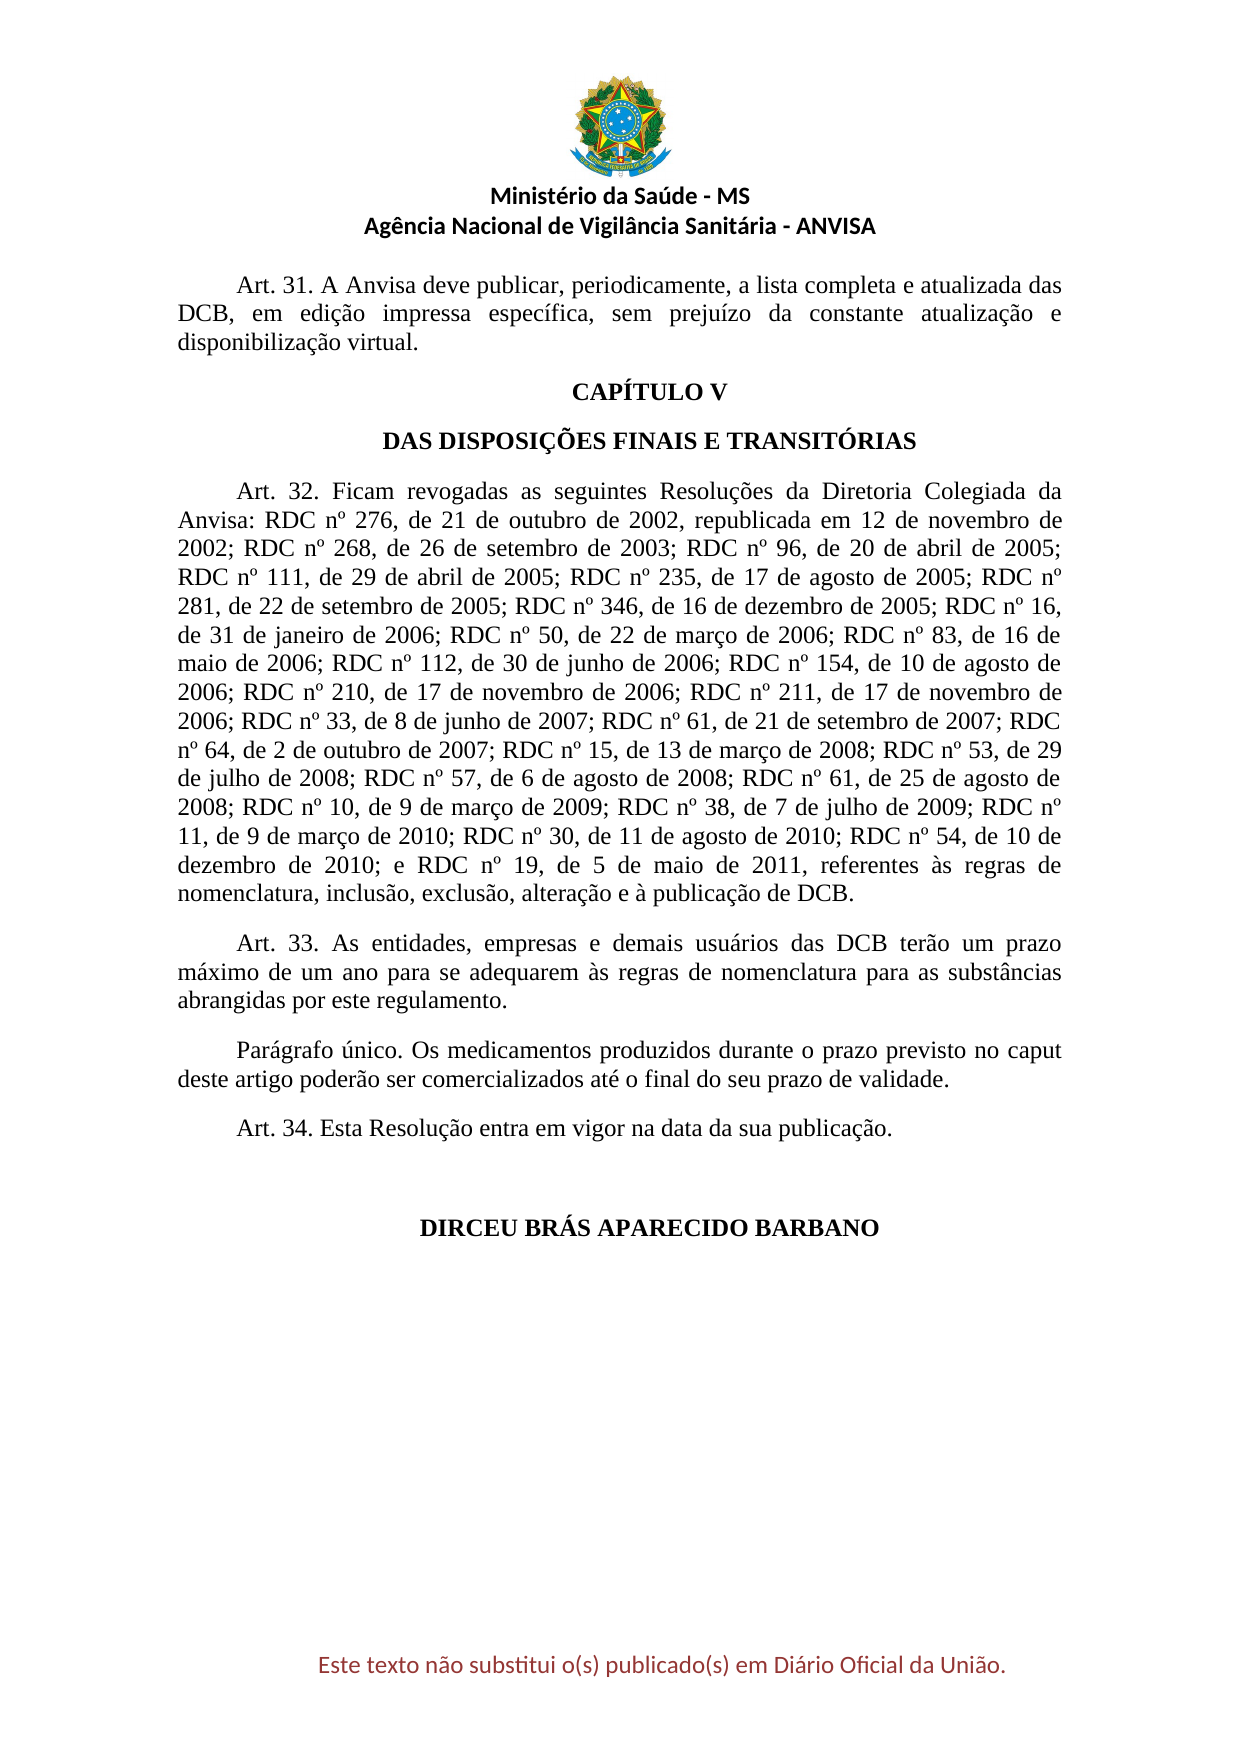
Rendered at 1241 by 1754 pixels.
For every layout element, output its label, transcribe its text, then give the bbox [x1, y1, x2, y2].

text Parágrafo único. Os medicamentos produzidos durante o prazo previsto no caput deste artigo poderão ser comercializados até o final do seu prazo de validade. [177, 1035, 1063, 1093]
text Art. 33. As entidades, empresas e demais usuários das DCB terão um prazo máximo de um ano para se adequarem às regras de nomenclatura para as substâncias abrangidas por este regulamento. [177, 928, 1063, 1014]
text Art. 34. Esta Resolução entra em vigor na data da sua publicação. [177, 1113, 1063, 1142]
text Art. 32. Ficam revogadas as seguintes Resoluções da Diretoria Colegiada da Anvisa: RDC nº 276, de 21 de outubro de 2002, republicada em 12 de novembro de 2002; RDC nº 268, de 26 de setembro de 2003; RDC nº 96, de 20 de abril de 2005; RDC nº 111, de 29 de abril de 2005; RDC nº 235, de 17 de agosto de 2005; RDC nº 281, de 22 de setembro de 2005; RDC nº 346, de 16 de dezembro de 2005; RDC nº 16, de 31 de janeiro de 2006; RDC nº 50, de 22 de março de 2006; RDC nº 83, de 16 de maio de 2006; RDC nº 112, de 30 de junho de 2006; RDC nº 154, de 10 de agosto de 2006; RDC nº 210, de 17 de novembro de 2006; RDC nº 211, de 17 de novembro de 2006; RDC nº 33, de 8 de junho de 2007; RDC nº 61, de 21 de setembro de 2007; RDC nº 64, de 2 de outubro de 2007; RDC nº 15, de 13 de março de 2008; RDC nº 53, de 29 de julho de 2008; RDC nº 57, de 6 de agosto de 2008; RDC nº 61, de 25 de agosto de 2008; RDC nº 10, de 9 de março de 2009; RDC nº 38, de 7 de julho de 2009; RDC nº 11, de 9 de março de 2010; RDC nº 30, de 11 de agosto de 2010; RDC nº 54, de 10 de dezembro de 2010; e RDC nº 19, de 5 de maio de 2011, referentes às regras de nomenclatura, inclusão, exclusão, alteração e à publicação de DCB. [177, 476, 1063, 907]
picture [566, 73, 674, 180]
text Art. 31. A Anvisa deve publicar, periodicamente, a lista completa e atualizada das DCB, em edição impressa específica, sem prejuízo da constante atualização e disponibilização virtual. [177, 270, 1063, 356]
text CAPÍTULO V [177, 377, 1063, 406]
text DIRCEU BRÁS APARECIDO BARBANO [177, 1213, 1063, 1241]
text DAS DISPOSIÇÕES FINAIS E TRANSITÓRIAS [177, 426, 1063, 455]
